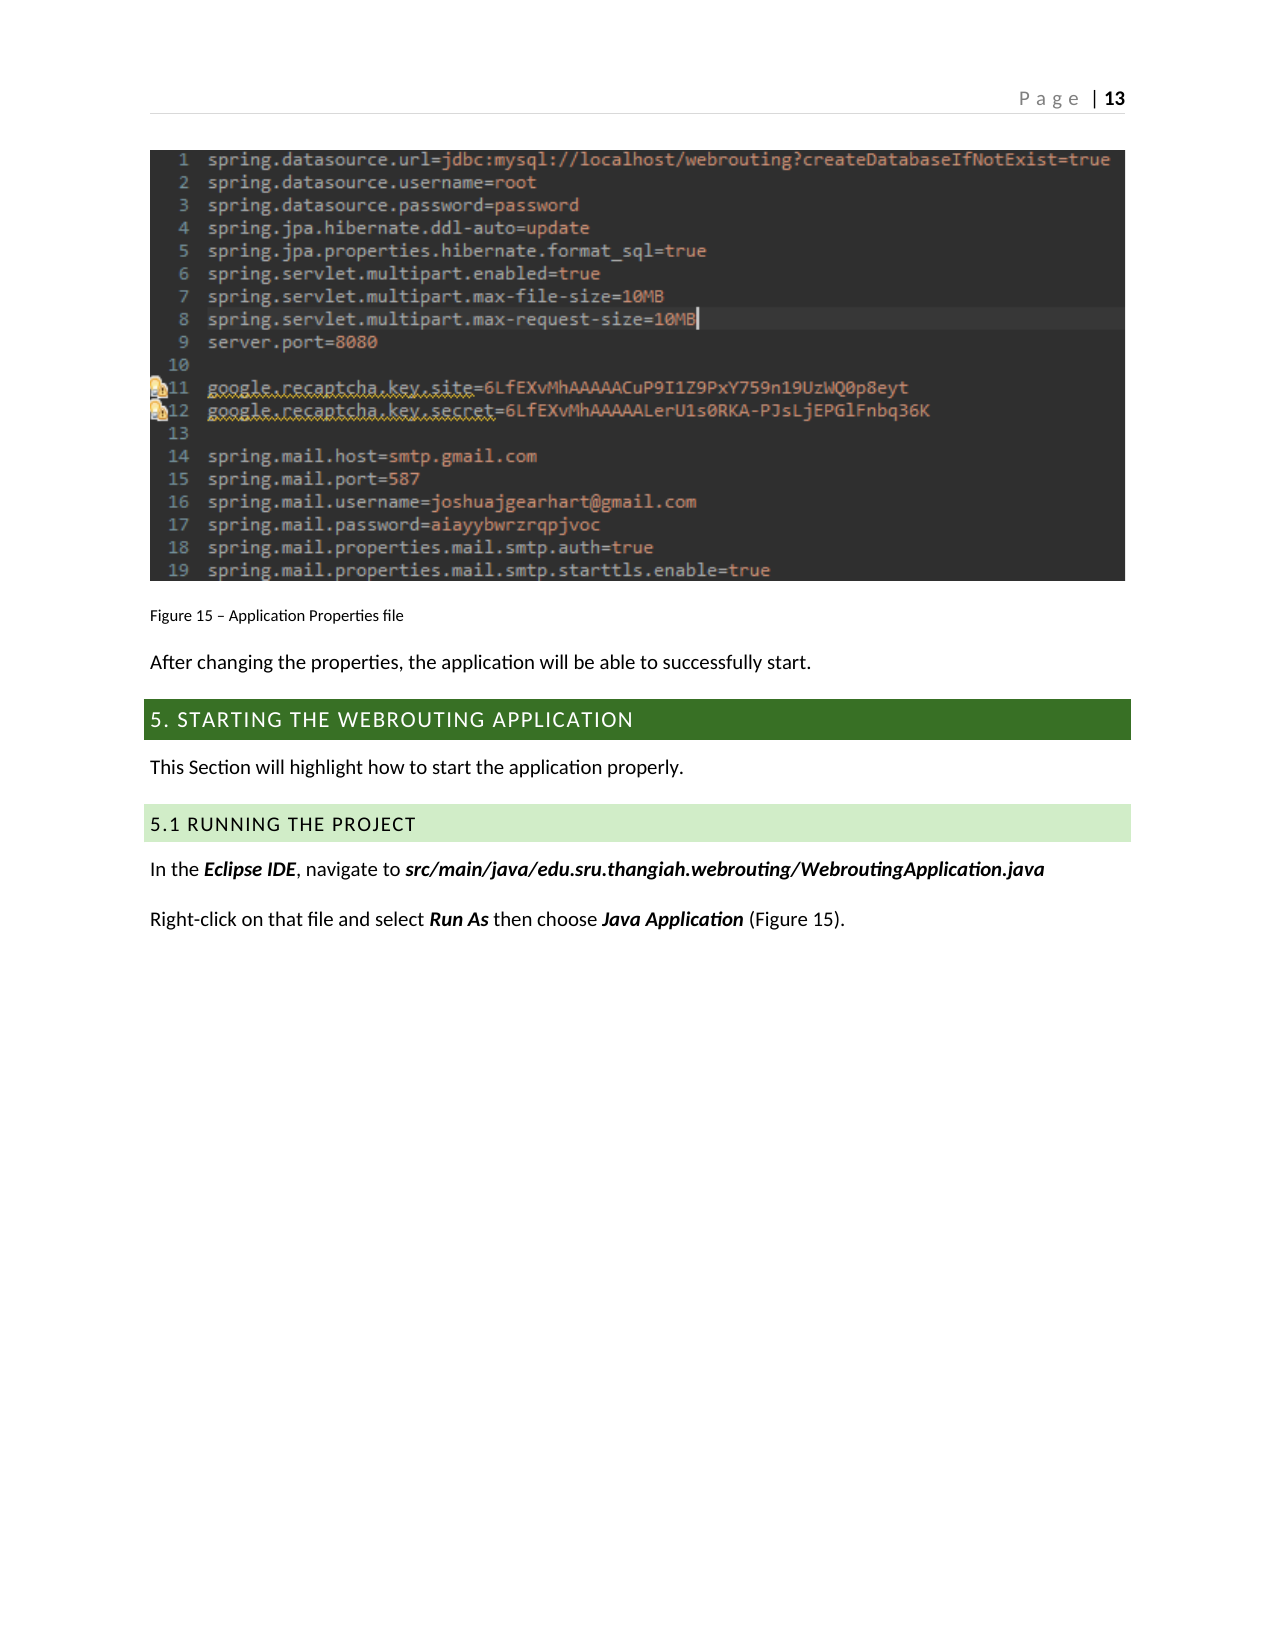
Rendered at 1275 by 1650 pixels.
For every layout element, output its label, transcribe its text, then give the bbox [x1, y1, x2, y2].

text This Section will highlight how to start the application properly. [150, 754, 1125, 780]
text After changing the properties, the application will be able to successfully start. [150, 649, 1125, 675]
text Right-click on that file and select Run As then choose Java Application (Figure 15). [150, 907, 1125, 932]
subtitle 5. Starting the Webrouting Application [150, 706, 1125, 734]
text In the Eclipse IDE, navigate to src/main/java/edu.sru.thangiah.webrouting/WebroutingApplication.java [150, 857, 1125, 882]
picture [150, 150, 1125, 581]
text Figure 15 – Application Properties file [150, 605, 1125, 626]
subtitle 5.1 Running the Project [150, 811, 1125, 836]
